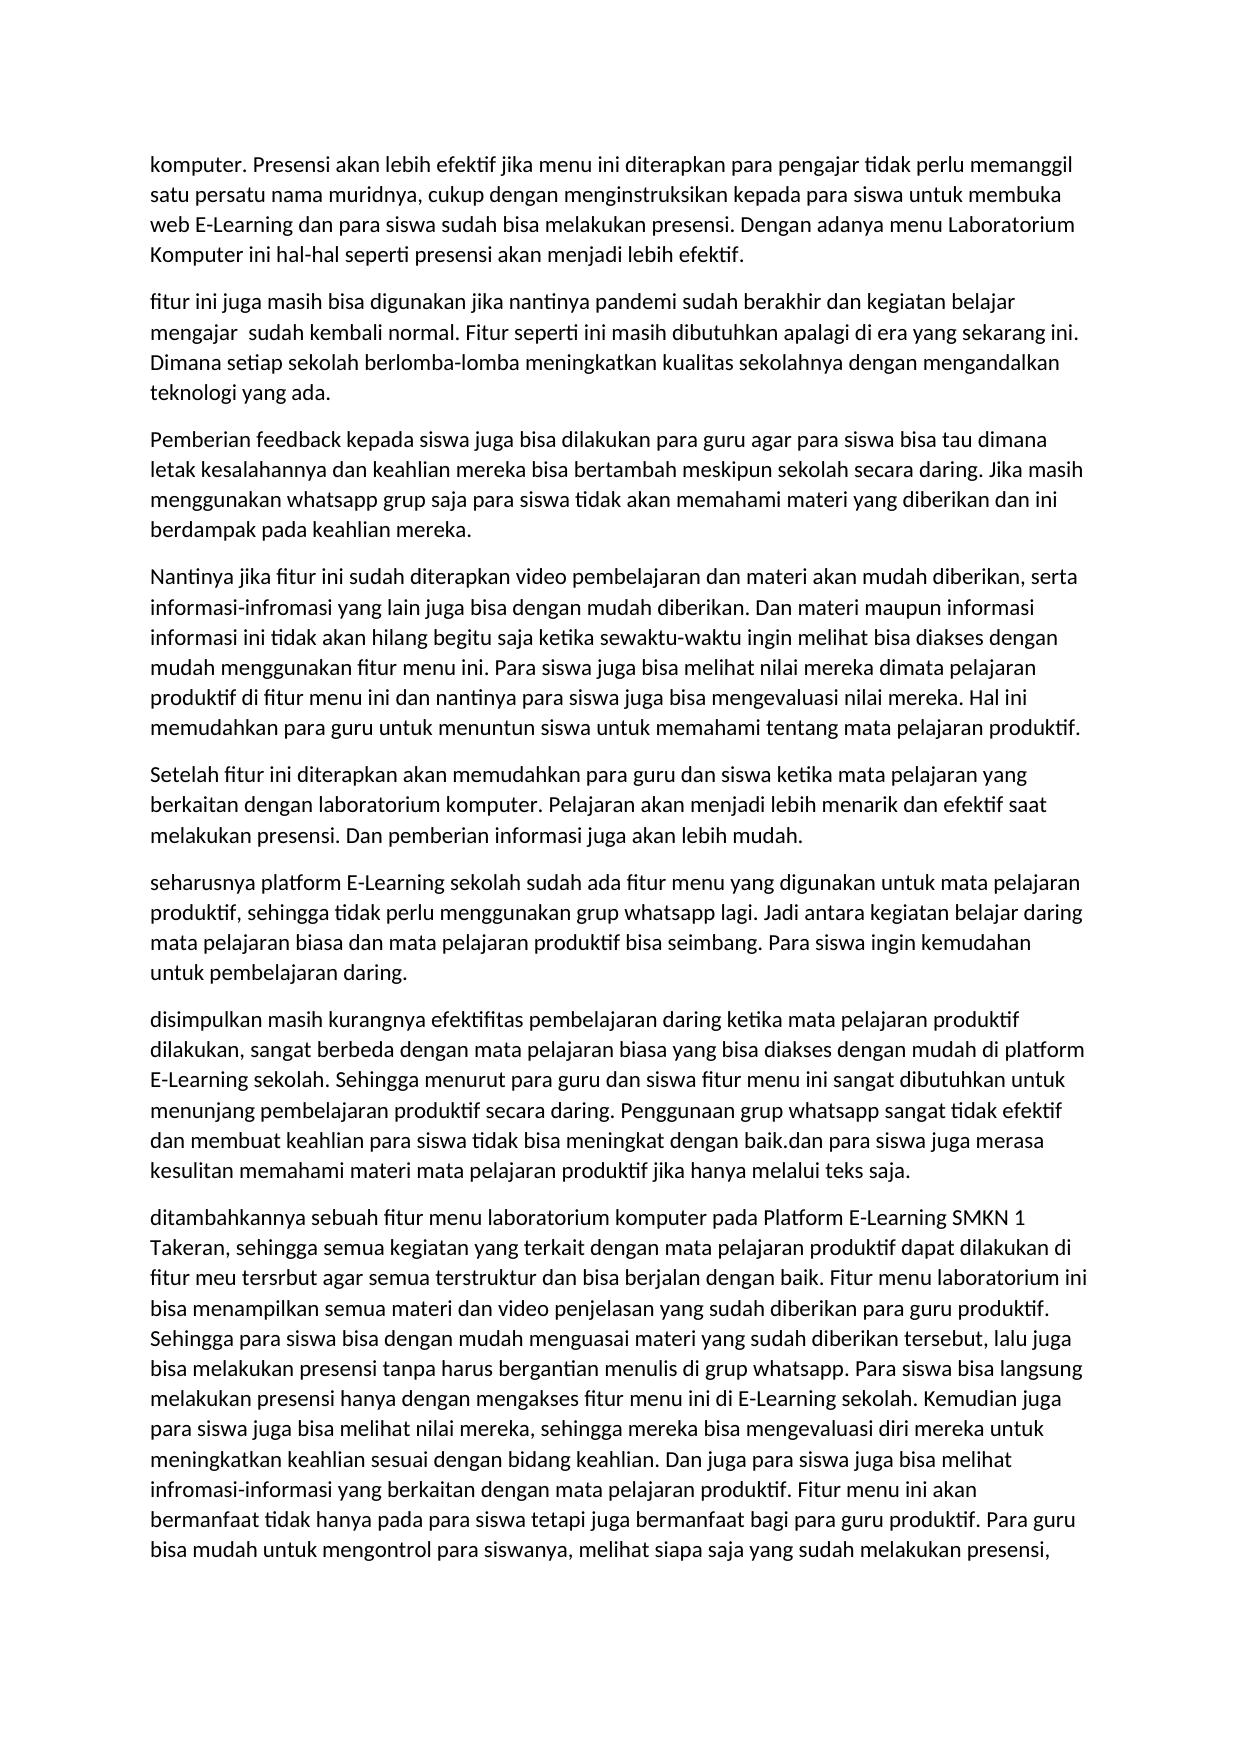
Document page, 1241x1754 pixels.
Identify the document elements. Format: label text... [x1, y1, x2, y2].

text Pemberian feedback kepada siswa juga bisa dilakukan para guru agar para siswa bisa tau dimana letak kesalahannya dan keahlian mereka bisa bertambah meskipun sekolah secara daring. Jika masih menggunakan whatsapp grup saja para siswa tidak akan memahami materi yang diberikan dan ini berdampak pada keahlian mereka. [150, 425, 1090, 544]
text seharusnya platform E-Learning sekolah sudah ada fitur menu yang digunakan untuk mata pelajaran produktif, sehingga tidak perlu menggunakan grup whatsapp lagi. Jadi antara kegiatan belajar daring mata pelajaran biasa dan mata pelajaran produktif bisa seimbang. Para siswa ingin kemudahan untuk pembelajaran daring. [150, 868, 1090, 986]
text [150, 150, 1090, 269]
text Setelah fitur ini diterapkan akan memudahkan para guru dan siswa ketika mata pelajaran yang berkaitan dengan laboratorium komputer. Pelajaran akan menjadi lebih menarik dan efektif saat melakukan presensi. Dan pemberian informasi juga akan lebih mudah. [150, 760, 1090, 849]
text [150, 1203, 1090, 1563]
text disimpulkan masih kurangnya efektifitas pembelajaran daring ketika mata pelajaran produktif dilakukan, sangat berbeda dengan mata pelajaran biasa yang bisa diakses dengan mudah di platform E-Learning sekolah. Sehingga menurut para guru dan siswa fitur menu ini sangat dibutuhkan untuk menunjang pembelajaran produktif secara daring. Penggunaan grup whatsapp sangat tidak efektif dan membuat keahlian para siswa tidak bisa meningkat dengan baik.dan para siswa juga merasa kesulitan memahami materi mata pelajaran produktif jika hanya melalui teks saja. [150, 1005, 1090, 1184]
text Nantinya jika fitur ini sudah diterapkan video pembelajaran dan materi akan mudah diberikan, serta informasi-infromasi yang lain juga bisa dengan mudah diberikan. Dan materi maupun informasi informasi ini tidak akan hilang begitu saja ketika sewaktu-waktu ingin melihat bisa diakses dengan mudah menggunakan fitur menu ini. Para siswa juga bisa melihat nilai mereka dimata pelajaran produktif di fitur menu ini dan nantinya para siswa juga bisa mengevaluasi nilai mereka. Hal ini memudahkan para guru untuk menuntun siswa untuk memahami tentang mata pelajaran produktif. [150, 562, 1090, 742]
text fitur ini juga masih bisa digunakan jika nantinya pandemi sudah berakhir dan kegiatan belajar mengajar sudah kembali normal. Fitur seperti ini masih dibutuhkan apalagi di era yang sekarang ini. Dimana setiap sekolah berlomba-lomba meningkatkan kualitas sekolahnya dengan mengandalkan teknologi yang ada. [150, 287, 1090, 406]
